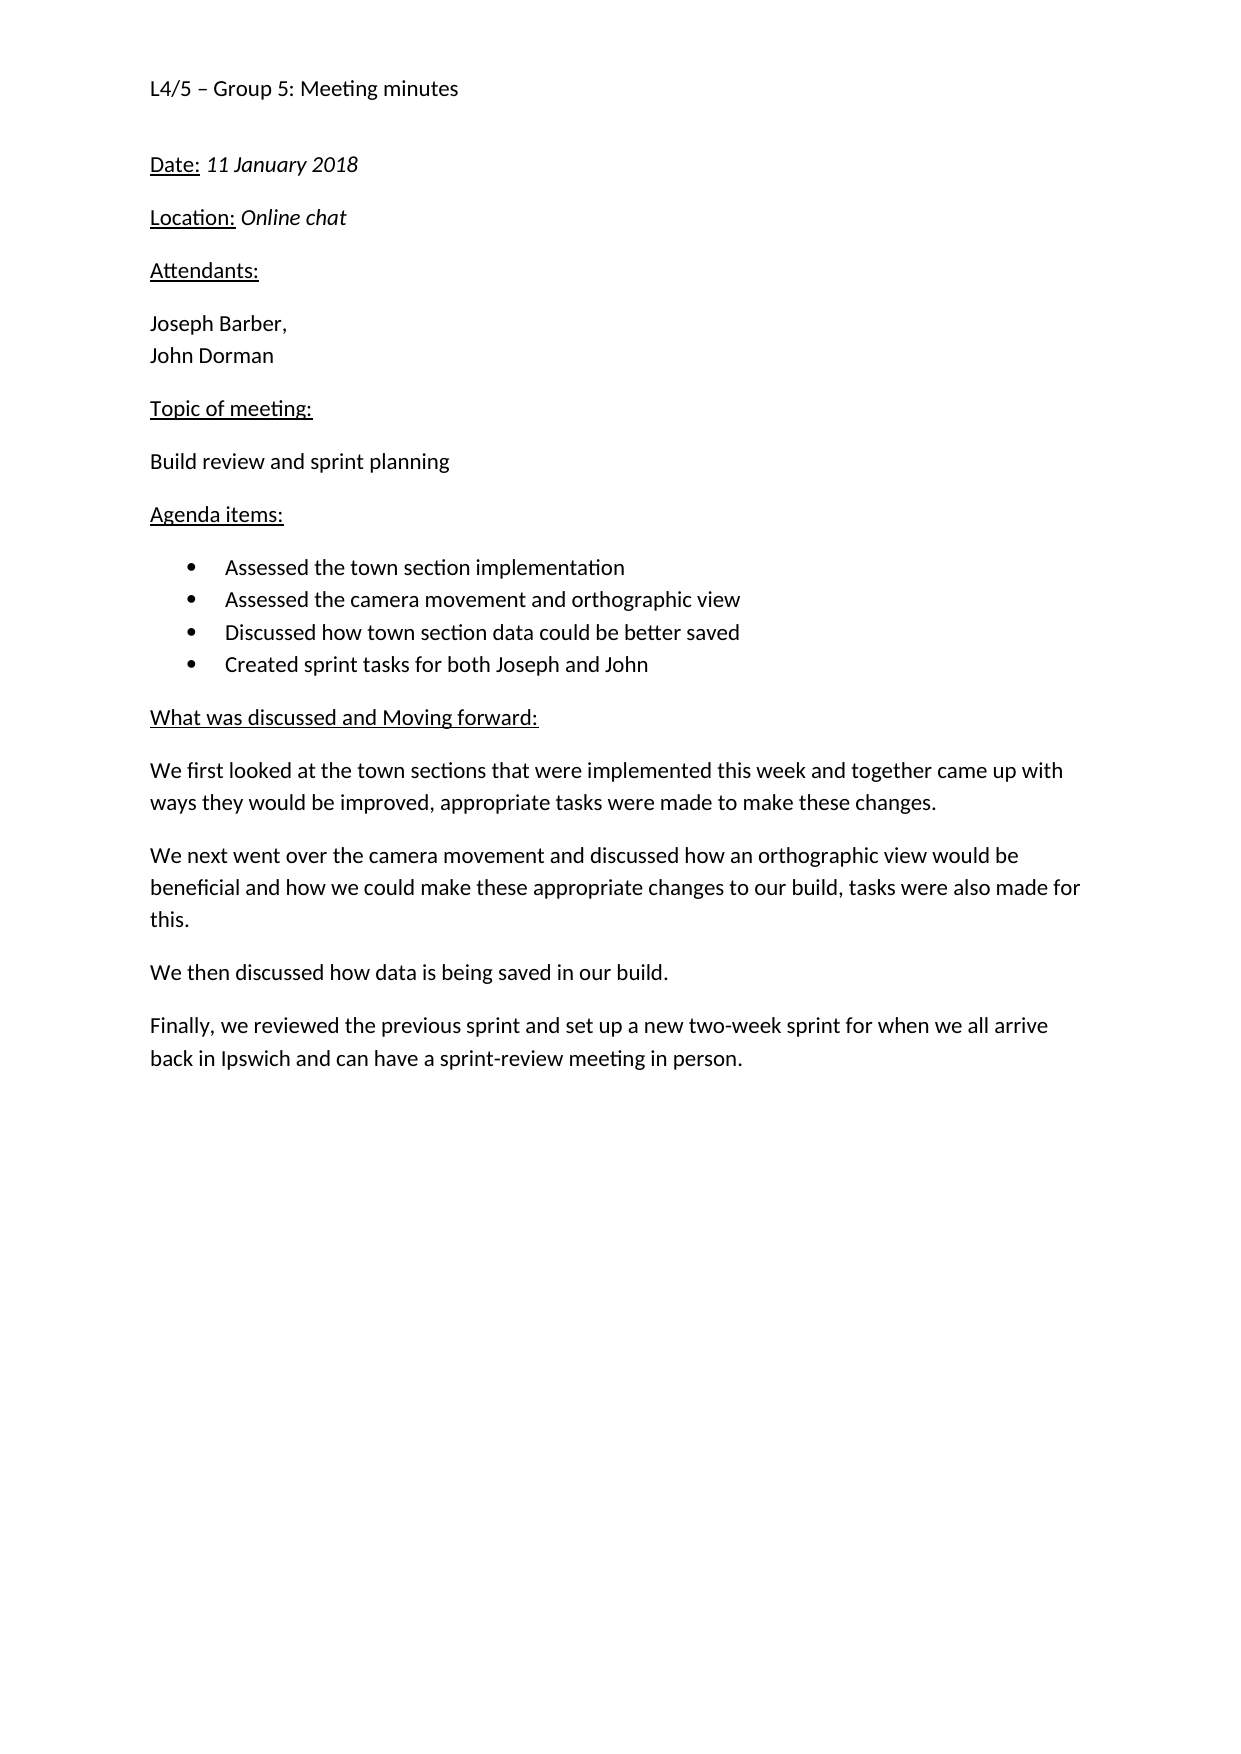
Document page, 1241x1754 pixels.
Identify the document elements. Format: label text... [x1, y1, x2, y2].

text Topic of meeting: [150, 394, 1090, 422]
text We then discussed how data is being saved in our build. [150, 958, 1090, 987]
list Discussed how town section data could be better saved [187, 618, 1090, 646]
text We first looked at the town sections that were implemented this week and together came up with ways they would be improved, appropriate tasks were made to make these changes. [150, 756, 1090, 816]
list Created sprint tasks for both Joseph and John [187, 650, 1090, 678]
text We next went over the camera movement and discussed how an orthographic view would be beneficial and how we could make these appropriate changes to our build, tasks were also made for this. [150, 841, 1090, 933]
text Joseph Barber, John Dorman [150, 309, 1090, 369]
text Build review and sprint planning [150, 447, 1090, 475]
text What was discussed and Moving forward: [150, 703, 1090, 731]
list Assessed the camera movement and orthographic view [187, 586, 1090, 613]
text Date: 11 January 2018 [150, 150, 1090, 178]
text Location: Online chat [150, 203, 1090, 231]
text Finally, we reviewed the previous sprint and set up a new two-week sprint for when we all arrive back in Ipswich and can have a sprint-review meeting in person. [150, 1012, 1090, 1072]
list Assessed the town section implementation [187, 553, 1090, 581]
text Agenda items: [150, 500, 1090, 528]
text Attendants: [150, 256, 1090, 284]
